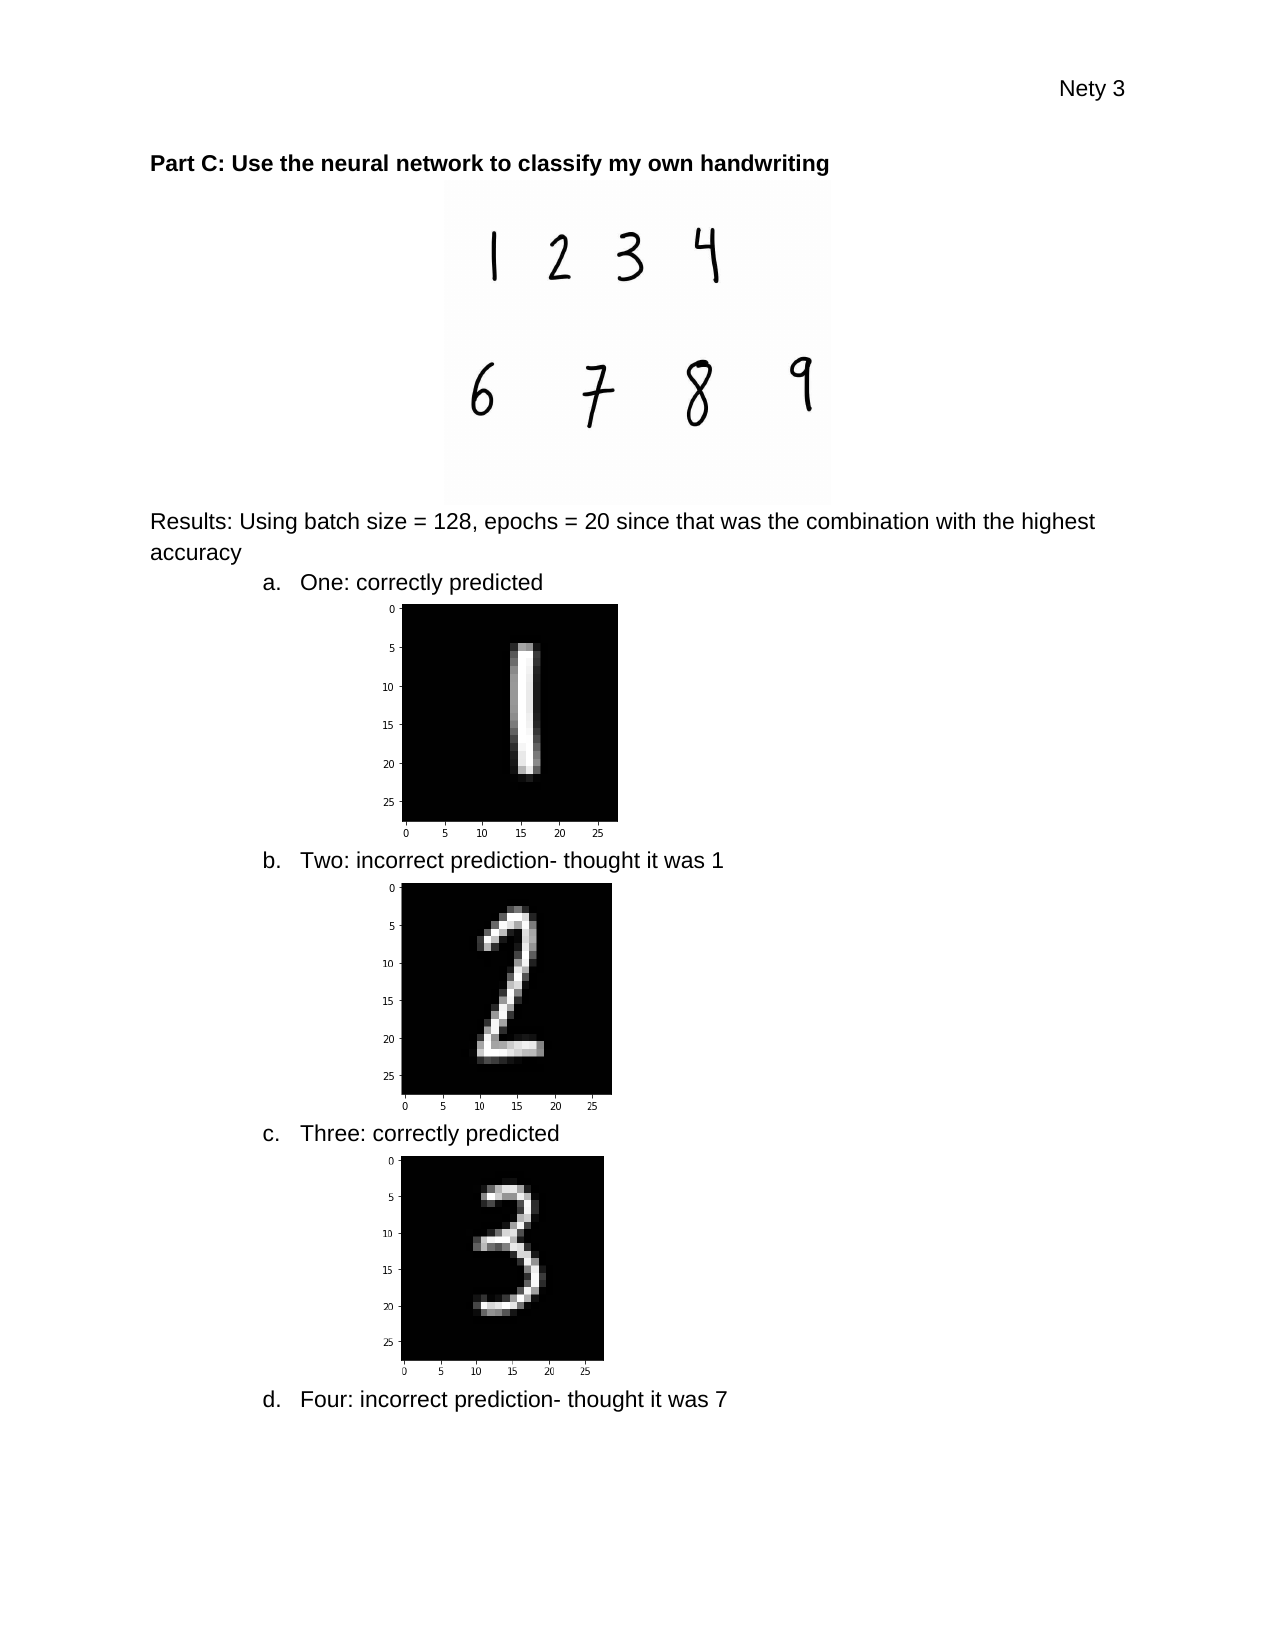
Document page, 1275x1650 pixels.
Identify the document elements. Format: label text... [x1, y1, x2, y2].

picture [375, 1150, 609, 1382]
list Two: incorrect prediction- thought it was 1 [262, 847, 1125, 874]
picture [375, 877, 617, 1117]
text Part C: Use the neural network to classify my own handwriting [150, 150, 1125, 176]
list One: correctly predicted [262, 569, 1125, 595]
list Four: incorrect prediction- thought it was 7 [262, 1386, 1125, 1412]
list Three: correctly predicted [262, 1120, 1125, 1146]
picture [375, 598, 623, 844]
picture [444, 180, 831, 505]
text Results: Using batch size = 128, epochs = 20 since that was the combination with the highest accuracy [150, 508, 1125, 565]
